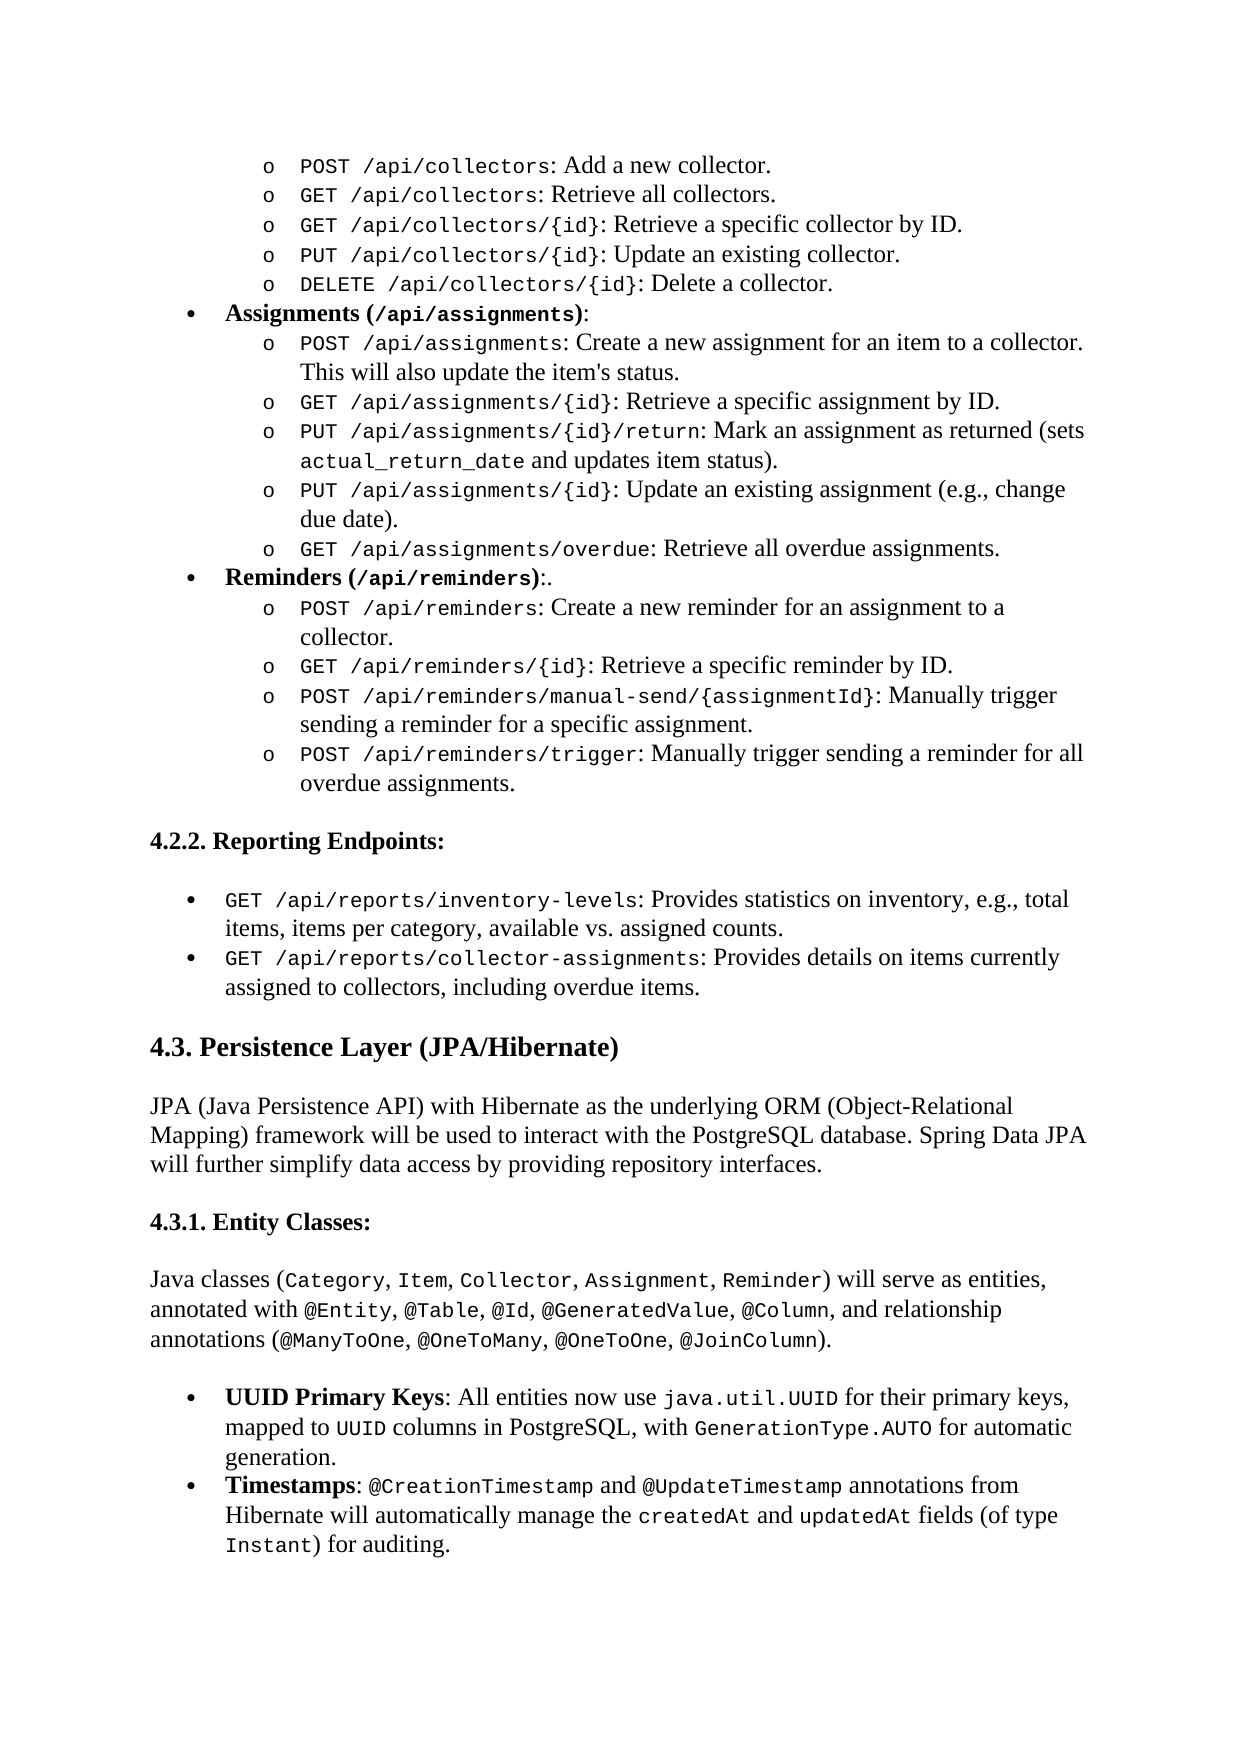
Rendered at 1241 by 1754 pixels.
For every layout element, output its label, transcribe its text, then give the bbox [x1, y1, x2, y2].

list PUT /api/assignments/{id}/return: Mark an assignment as returned (sets actual_return_date and updates item status). [262, 415, 1090, 474]
list DELETE /api/collectors/{id}: Delete a collector. [262, 268, 1090, 298]
list GET /api/collectors/{id}: Retrieve a specific collector by ID. [262, 209, 1090, 239]
list POST /api/reminders: Create a new reminder for an assignment to a collector. [262, 592, 1090, 650]
list POST /api/assignments: Create a new assignment for an item to a collector. This will also update the item's status. [262, 327, 1090, 386]
list POST /api/collectors: Add a new collector. [262, 150, 1090, 179]
text 4.2.2. Reporting Endpoints: [150, 826, 1090, 854]
list Timestamps: @CreationTimestamp and @UpdateTimestamp annotations from Hibernate will automatically manage the createdAt and updatedAt fields (of type Instant) for auditing. [187, 1470, 1090, 1559]
list POST /api/reminders/manual-send/{assignmentId}: Manually trigger sending a reminder for a specific assignment. [262, 680, 1090, 738]
list GET /api/reminders/{id}: Retrieve a specific reminder by ID. [262, 650, 1090, 680]
list UUID Primary Keys: All entities now use java.util.UUID for their primary keys, mapped to UUID columns in PostgreSQL, with GenerationType.AUTO for automatic generation. [187, 1382, 1090, 1470]
list Assignments (/api/assignments): [187, 298, 1090, 327]
list Reminders (/api/reminders):. [187, 562, 1090, 592]
list GET /api/collectors: Retrieve all collectors. [262, 179, 1090, 209]
text 4.3. Persistence Layer (JPA/Hibernate) [150, 1029, 1090, 1062]
text JPA (Java Persistence API) with Hibernate as the underlying ORM (Object-Relational Mapping) framework will be used to interact with the PostgreSQL database. Spring Data JPA will further simplify data access by providing repository interfaces. [150, 1091, 1090, 1177]
list PUT /api/assignments/{id}: Update an existing assignment (e.g., change due date). [262, 474, 1090, 533]
list GET /api/assignments/overdue: Retrieve all overdue assignments. [262, 533, 1090, 562]
list GET /api/reports/inventory-levels: Provides statistics on inventory, e.g., total items, items per category, available vs. assigned counts. [187, 884, 1090, 942]
text 4.3.1. Entity Classes: [150, 1207, 1090, 1235]
list GET /api/assignments/{id}: Retrieve a specific assignment by ID. [262, 386, 1090, 415]
list PUT /api/collectors/{id}: Update an existing collector. [262, 239, 1090, 268]
text Java classes (Category, Item, Collector, Assignment, Reminder) will serve as entities, annotated with @Entity, @Table, @Id, @GeneratedValue, @Column, and relationship annotations (@ManyToOne, @OneToMany, @OneToOne, @JoinColumn). [150, 1264, 1090, 1353]
list GET /api/reports/collector-assignments: Provides details on items currently assigned to collectors, including overdue items. [187, 942, 1090, 1000]
list POST /api/reminders/trigger: Manually trigger sending a reminder for all overdue assignments. [262, 738, 1090, 797]
